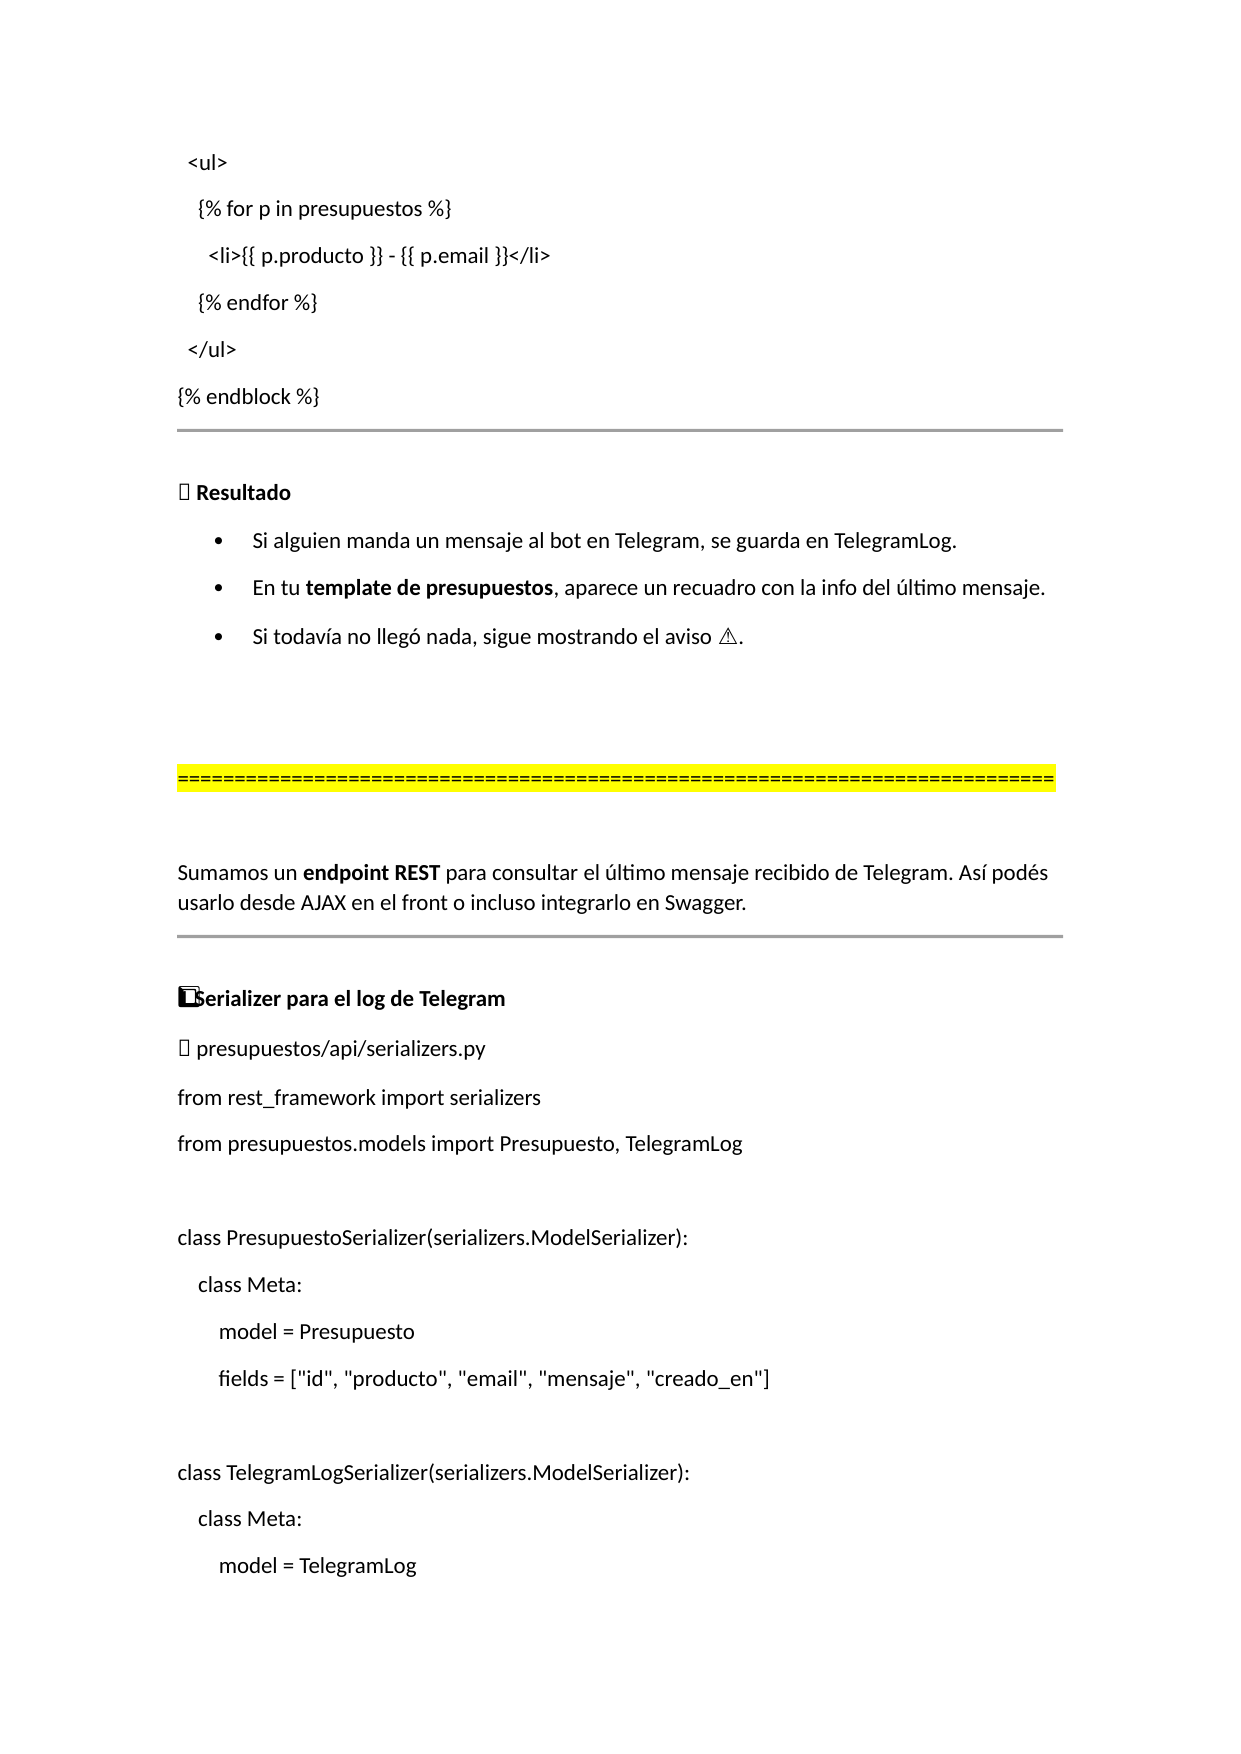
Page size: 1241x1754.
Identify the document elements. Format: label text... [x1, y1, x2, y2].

list Si alguien manda un mensaje al bot en Telegram, se guarda en TelegramLog. [215, 526, 1063, 554]
text model = Presupuesto [177, 1317, 1063, 1345]
text class Meta: [177, 1270, 1063, 1298]
text {% endfor %} [177, 288, 1063, 316]
text <ul> [177, 148, 1063, 176]
text class PresupuestoSerializer(serializers.ModelSerializer): [177, 1223, 1063, 1251]
text 1️⃣ Serializer para el log de Telegram [177, 982, 1063, 1013]
text from presupuestos.models import Presupuesto, TelegramLog [177, 1129, 1063, 1157]
text model = TelegramLog [177, 1551, 1063, 1579]
text class TelegramLogSerializer(serializers.ModelSerializer): [177, 1458, 1063, 1486]
text 🎉 Resultado [177, 476, 1063, 507]
text {% for p in presupuestos %} [177, 194, 1063, 222]
list Si todavía no llegó nada, sigue mostrando el aviso ⚠️. [215, 620, 1063, 651]
text {% endblock %} [177, 382, 1063, 410]
text class Meta: [177, 1504, 1063, 1532]
text from rest_framework import serializers [177, 1083, 1063, 1111]
text <li>{{ p.producto }} - {{ p.email }}</li> [177, 241, 1063, 269]
list En tu template de presupuestos, aparece un recuadro con la info del último mensaje. [215, 573, 1063, 601]
text 📄 presupuestos/api/serializers.py [177, 1032, 1063, 1063]
text fields = ["id", "producto", "email", "mensaje", "creado_en"] [177, 1364, 1063, 1392]
text </ul> [177, 335, 1063, 363]
text Sumamos un endpoint REST para consultar el último mensaje recibido de Telegram. Así podés usarlo desde AJAX en el front o incluso integrarlo en Swagger. [177, 858, 1063, 916]
